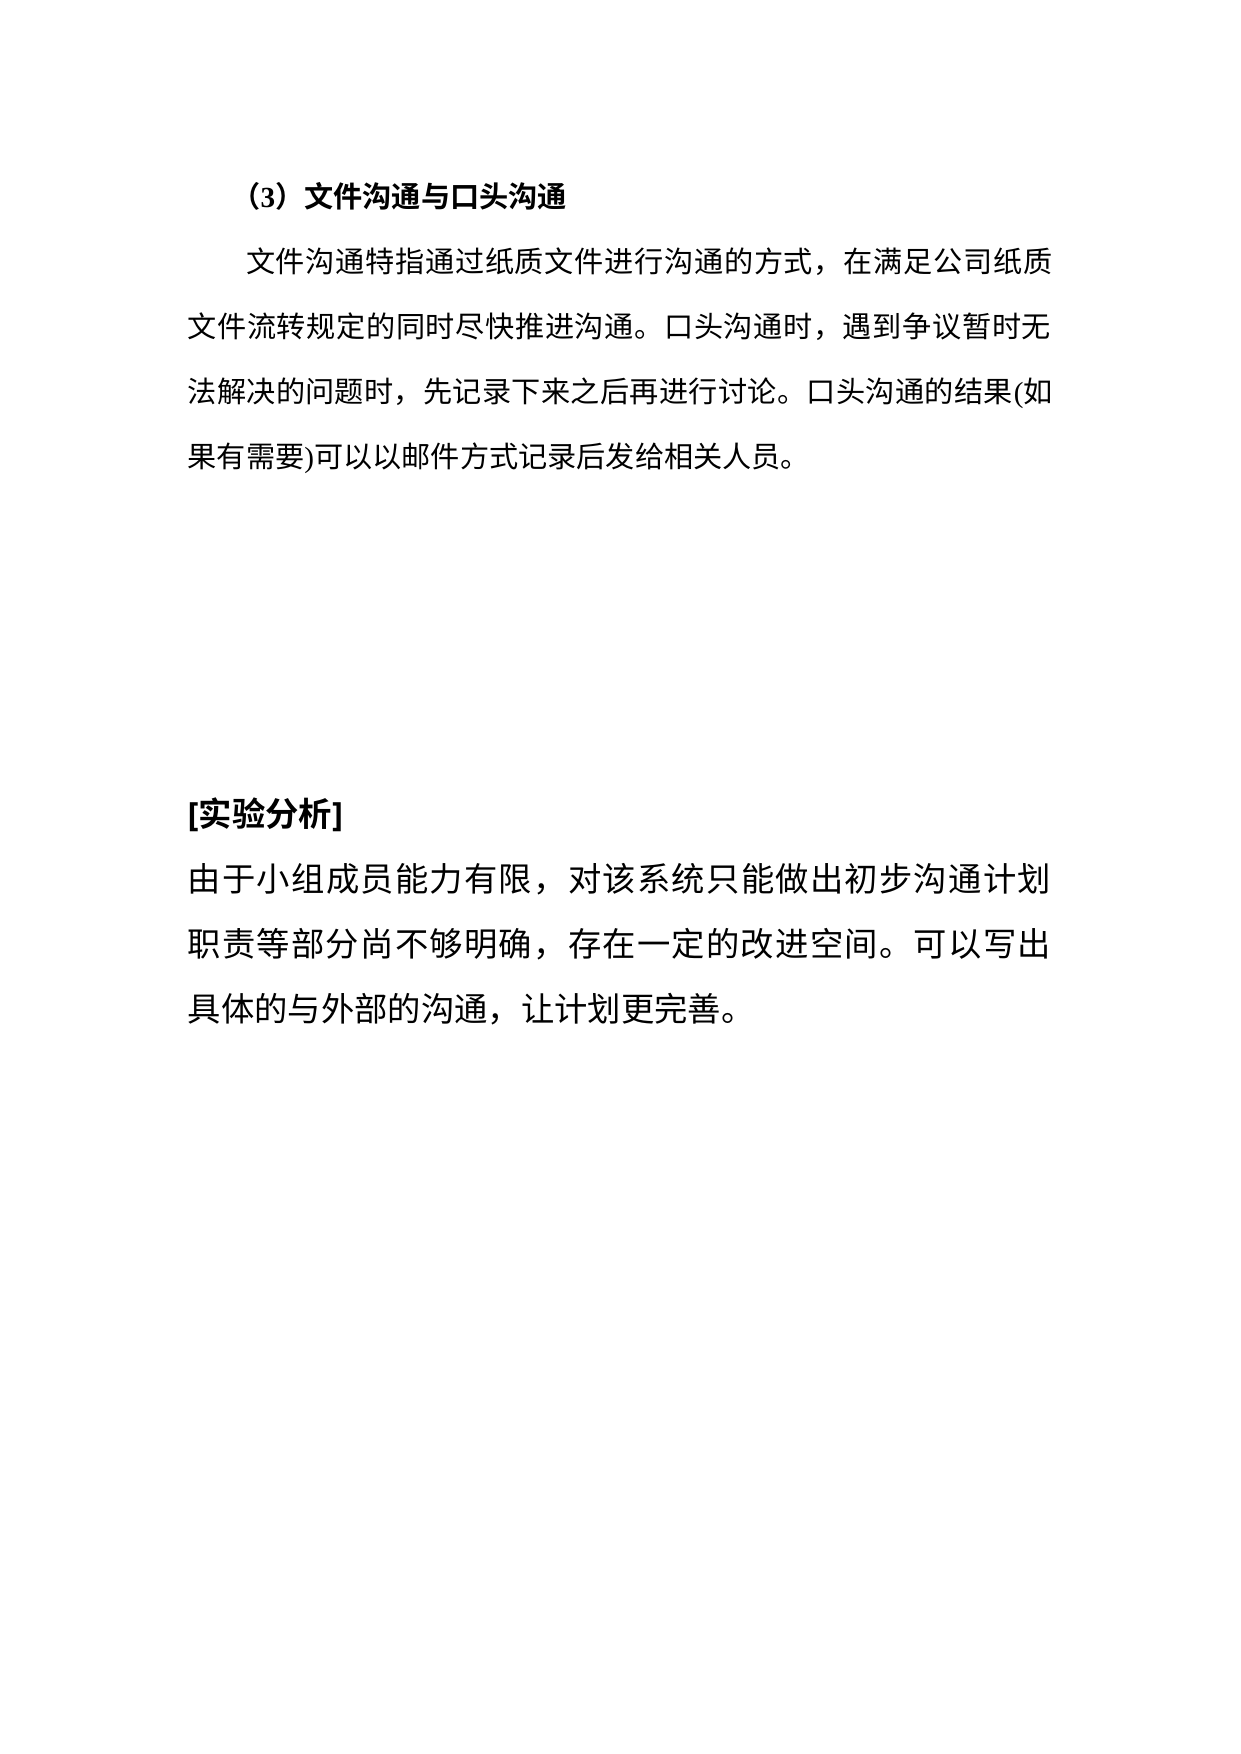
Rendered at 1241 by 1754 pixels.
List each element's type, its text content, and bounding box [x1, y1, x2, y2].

text 由于小组成员能力有限，对该系统只能做出初步沟通计划，职责等部分尚不够明确，存在一定的改进空间。可以写出具体的与外部的沟通，让计划更完善。 [187, 844, 1053, 1039]
text （3）文件沟通与口头沟通 [187, 162, 1053, 227]
text [实验分析] [187, 779, 1053, 844]
text 文件沟通特指通过纸质文件进行沟通的方式，在满足公司纸质文件流转规定的同时尽快推进沟通。口头沟通时，遇到争议暂时无法解决的问题时，先记录下来之后再进行讨论。口头沟通的结果(如果有需要)可以以邮件方式记录后发给相关人员。 [187, 227, 1053, 487]
